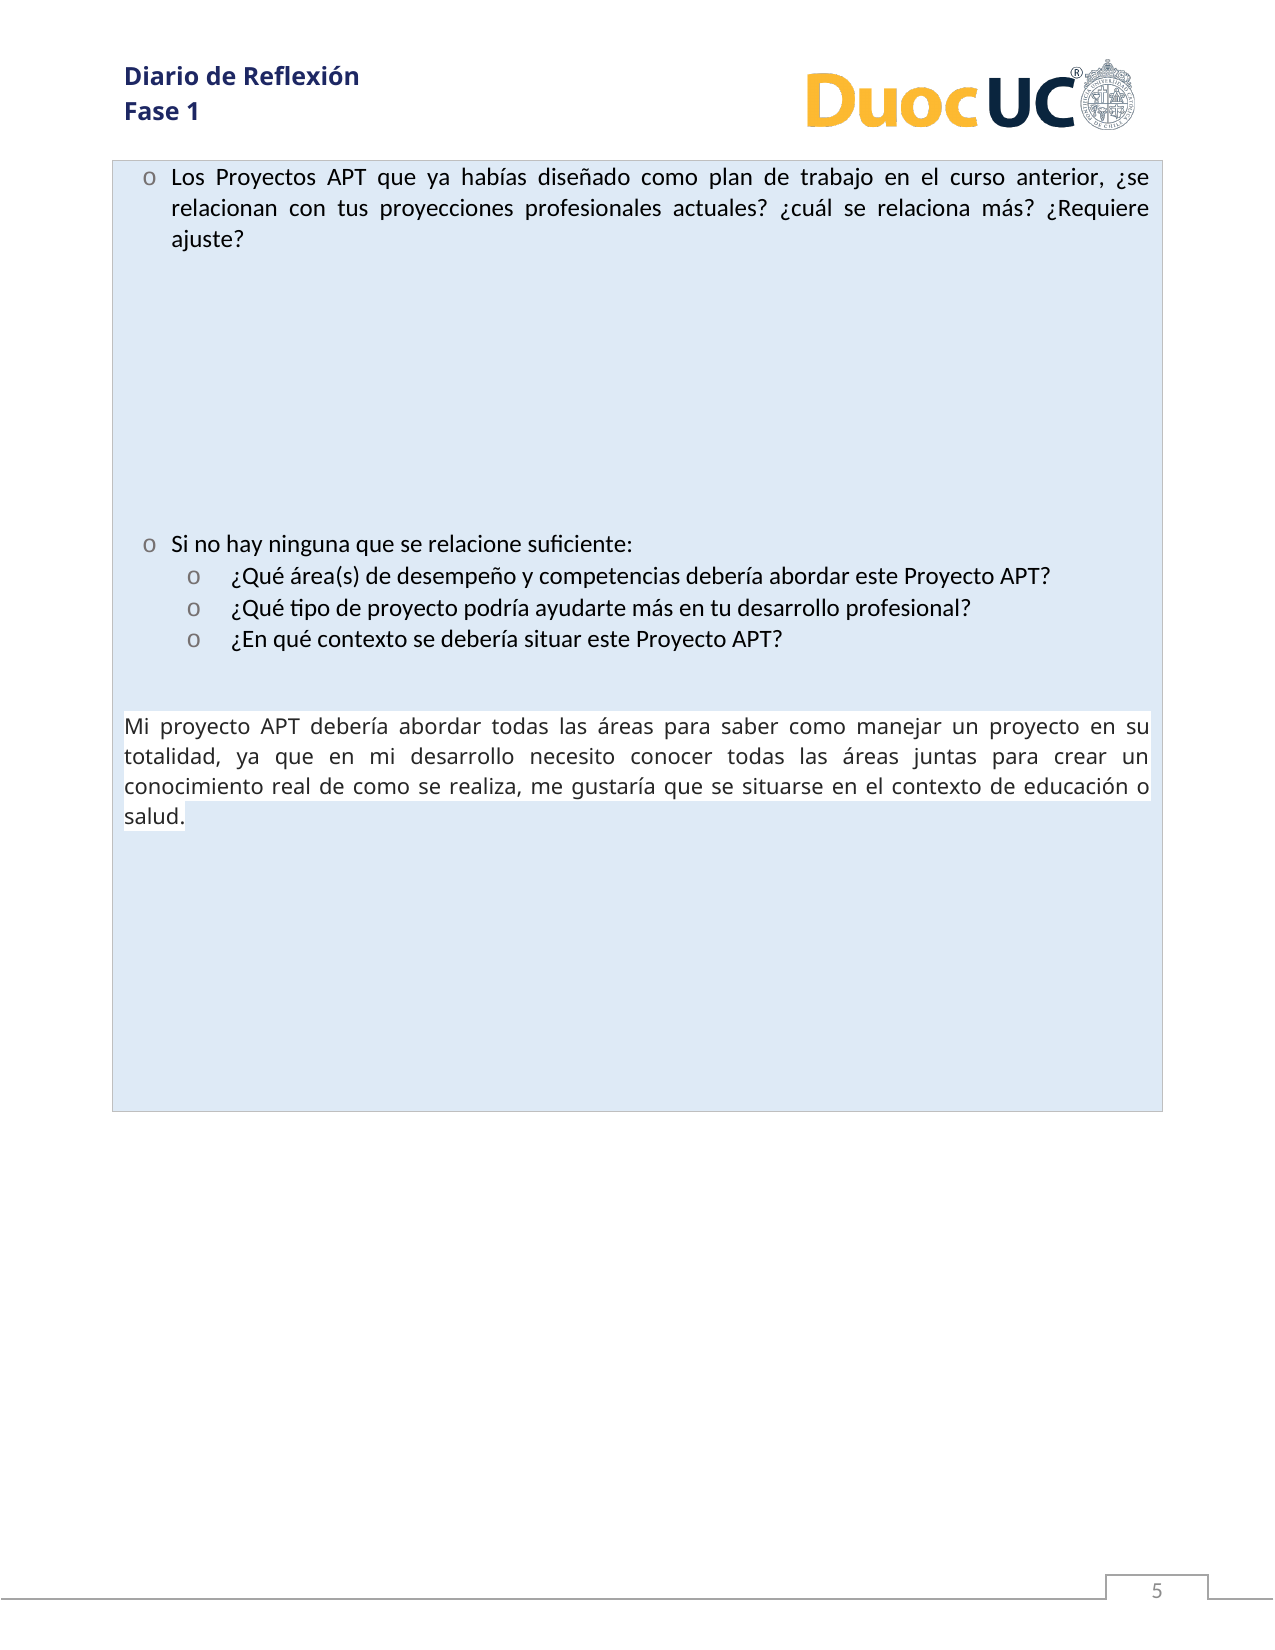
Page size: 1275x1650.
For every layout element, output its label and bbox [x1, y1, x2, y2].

picture [807, 59, 1135, 130]
table_cell [113, 161, 1162, 1111]
